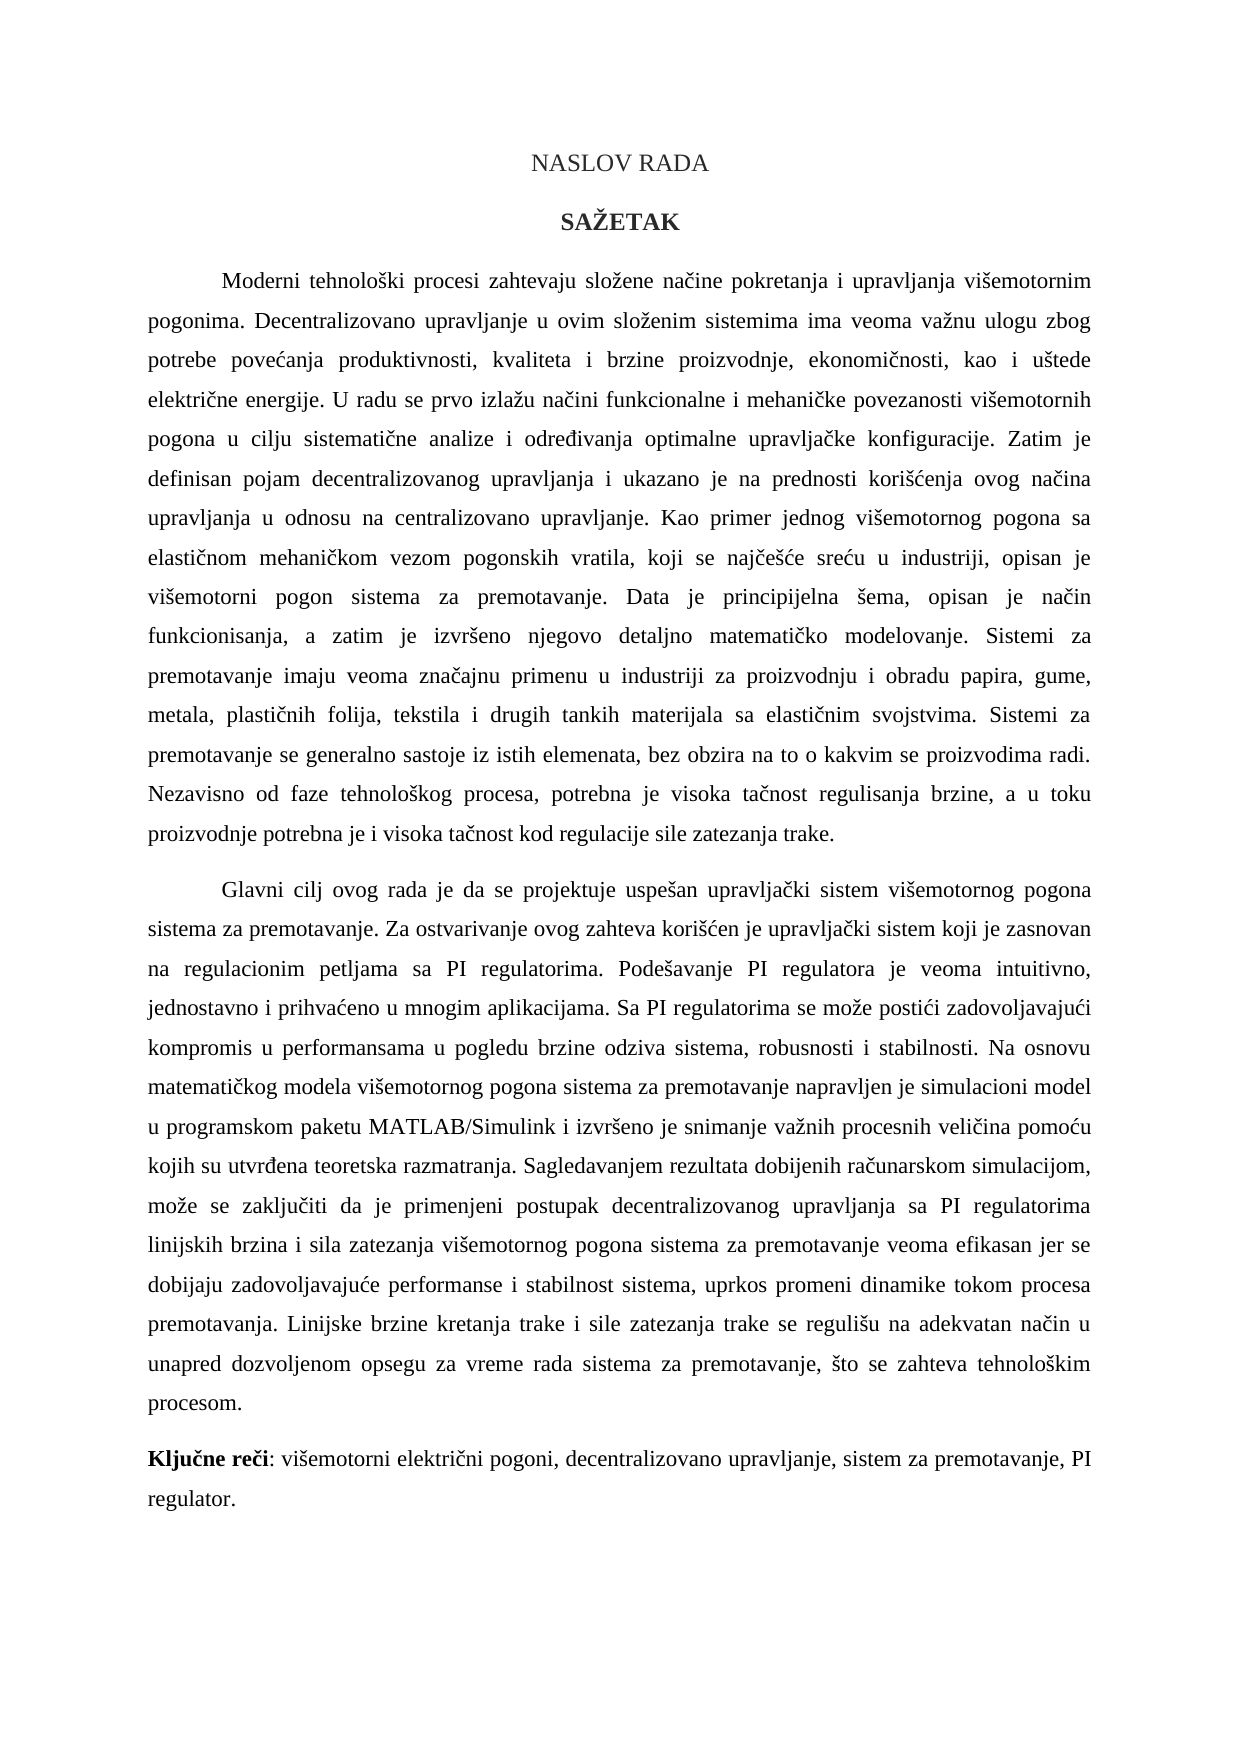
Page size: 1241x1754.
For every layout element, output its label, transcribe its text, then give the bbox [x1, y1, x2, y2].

text Glavni cilj ovog rada je da se projektuje uspešan upravljački sistem višemotornog pogona sistema za premotavanje. Za ostvarivanje ovog zahteva korišćen je upravljački sistem koji je zasnovan na regulacionim petljama sa PI regulatorima. Podešavanje PI regulatora je veoma intuitivno, jednostavno i prihvaćeno u mnogim aplikacijama. Sa PI regulatorima se može postići zadovoljavajući kompromis u performansama u pogledu brzine odziva sistema, robusnosti i stabilnosti. Na osnovu matematičkog modela višemotornog pogona sistema za premotavanje napravljen je simulacioni model u programskom paketu MATLAB/Simulink i izvršeno je snimanje važnih procesnih veličina pomoću kojih su utvrđena teoretska razmatranja. Sagledavanjem rezultata dobijenih računarskom simulacijom, može se zaključiti da je primenjeni postupak decentralizovanog upravljanja sa PI regulatorima linijskih brzina i sila zatezanja višemotornog pogona sistema za premotavanje veoma efikasan jer se dobijaju zadovoljavajuće performanse i stabilnost sistema, uprkos promeni dinamike tokom procesa premotavanja. Linijske brzine kretanja trake i sile zatezanja trake se regulišu na adekvatan način u unapred dozvoljenom opsegu za vreme rada sistema za premotavanje, što se zahteva tehnološkim procesom. [148, 876, 1093, 1416]
text SAŽETAK [148, 207, 1093, 236]
text Moderni tehnološki procesi zahtevaju složene načine pokretanja i upravljanja višemotornim pogonima. Decentralizovano upravljanje u ovim složenim sistemima ima veoma važnu ulogu zbog potrebe povećanja produktivnosti, kvaliteta i brzine proizvodnje, ekonomičnosti, kao i uštede električne energije. U radu se prvo izlažu načini funkcionalne i mehaničke povezanosti višemotornih pogona u cilju sistematične analize i određivanja optimalne upravljačke konfiguracije. Zatim je definisan pojam decentralizovanog upravljanja i ukazano je na prednosti korišćenja ovog načina upravljanja u odnosu na centralizovano upravljanje. Kao primer jednog višemotornog pogona sa elastičnom mehaničkom vezom pogonskih vratila, koji se najčešće sreću u industriji, opisan je višemotorni pogon sistema za premotavanje. Data je principijelna šema, opisan je način funkcionisanja, a zatim je izvršeno njegovo detaljno matematičko modelovanje. Sistemi za premotavanje imaju veoma značajnu primenu u industriji za proizvodnju i obradu papira, gume, metala, plastičnih folija, tekstila i drugih tankih materijala sa elastičnim svojstvima. Sistemi za premotavanje se generalno sastoje iz istih elemenata, bez obzira na to o kakvim se proizvodima radi. Nezavisno od faze tehnološkog procesa, potrebna je visoka tačnost regulisanja brzine, a u toku proizvodnje potrebna je i visoka tačnost kod regulacije sile zatezanja trake. [148, 267, 1093, 846]
text Ključne reči: višemotorni električni pogoni, decentralizovano upravljanje, sistem za premotavanje, PI regulator. [148, 1445, 1093, 1511]
text NASLOV RADA [148, 148, 1093, 176]
